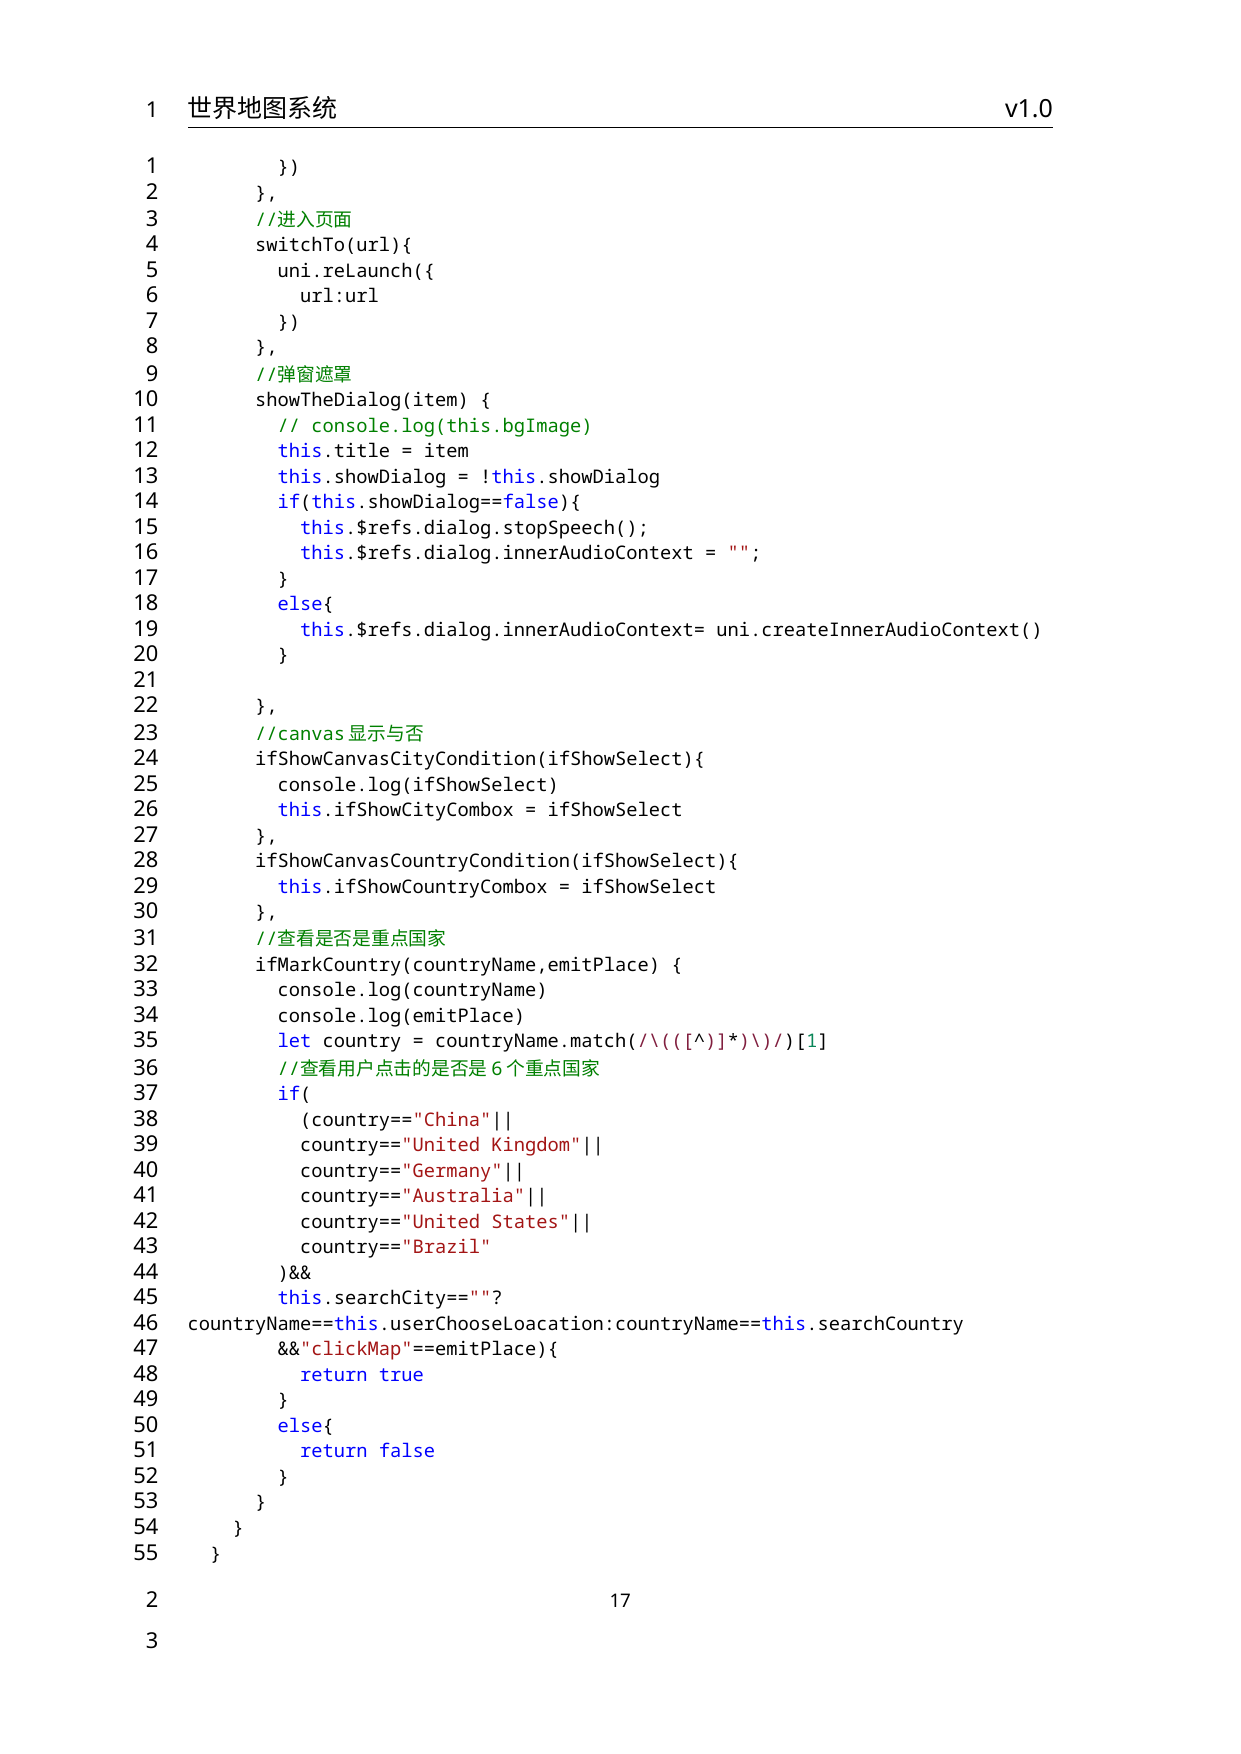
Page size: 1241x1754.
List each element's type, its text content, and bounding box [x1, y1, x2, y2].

text country=="Brazil" [187, 1234, 1053, 1259]
text this.ifShowCountryCombox = ifShowSelect [187, 873, 1053, 898]
text if(this.showDialog==false){ [187, 488, 1053, 514]
text uni.reLaunch({ [187, 257, 1053, 283]
text ifShowCanvasCityCondition(ifShowSelect){ [187, 745, 1053, 771]
text }) [187, 153, 1053, 179]
text console.log(countryName) [187, 977, 1053, 1002]
text //查看是否是重点国家 [187, 924, 1053, 951]
text this.$refs.dialog.innerAudioContext= uni.createInnerAudioContext() [187, 616, 1053, 642]
text country=="United Kingdom"|| [187, 1132, 1053, 1157]
text } [187, 1489, 1053, 1514]
text return false [187, 1438, 1053, 1463]
text this.searchCity==""?countryName==this.userChooseLoacation:countryName==this.searchCountry [187, 1285, 1053, 1336]
text if( [187, 1081, 1053, 1106]
text else{ [187, 1412, 1053, 1438]
text //canvas显示与否 [187, 718, 1053, 745]
text )&& [187, 1259, 1053, 1285]
text //进入页面 [187, 204, 1053, 232]
text ifShowCanvasCountryCondition(ifShowSelect){ [187, 847, 1053, 873]
text country=="Australia"|| [187, 1183, 1053, 1208]
text } [187, 1387, 1053, 1412]
text } [187, 1463, 1053, 1489]
text } [187, 1514, 1053, 1540]
text } [187, 565, 1053, 591]
text }, [187, 822, 1053, 847]
text }) [187, 308, 1053, 334]
text return true [187, 1361, 1053, 1387]
text this.$refs.dialog.stopSpeech(); [187, 514, 1053, 539]
text } [187, 642, 1053, 667]
text country=="Germany"|| [187, 1157, 1053, 1183]
text (country=="China"|| [187, 1106, 1053, 1132]
text else{ [187, 591, 1053, 616]
text ifMarkCountry(countryName,emitPlace) { [187, 951, 1053, 977]
text console.log(emitPlace) [187, 1002, 1053, 1028]
text }, [187, 179, 1053, 204]
text //弹窗遮罩 [187, 359, 1053, 386]
text }, [187, 693, 1053, 718]
text let country = countryName.match(/\(([^)]*)\)/)[1] [187, 1028, 1053, 1053]
text switchTo(url){ [187, 232, 1053, 257]
text this.title = item [187, 437, 1053, 463]
text this.showDialog = !this.showDialog [187, 463, 1053, 488]
text this.ifShowCityCombox = ifShowSelect [187, 796, 1053, 822]
text } [187, 1540, 1053, 1565]
text url:url [187, 283, 1053, 308]
text }, [187, 898, 1053, 924]
text showTheDialog(item) { [187, 386, 1053, 412]
text this.$refs.dialog.innerAudioContext = ""; [187, 539, 1053, 565]
text country=="United States"|| [187, 1208, 1053, 1234]
text &&"clickMap"==emitPlace){ [187, 1336, 1053, 1361]
text }, [187, 334, 1053, 359]
text //查看用户点击的是否是6个重点国家 [187, 1053, 1053, 1081]
text // console.log(this.bgImage) [187, 412, 1053, 437]
text console.log(ifShowSelect) [187, 771, 1053, 796]
